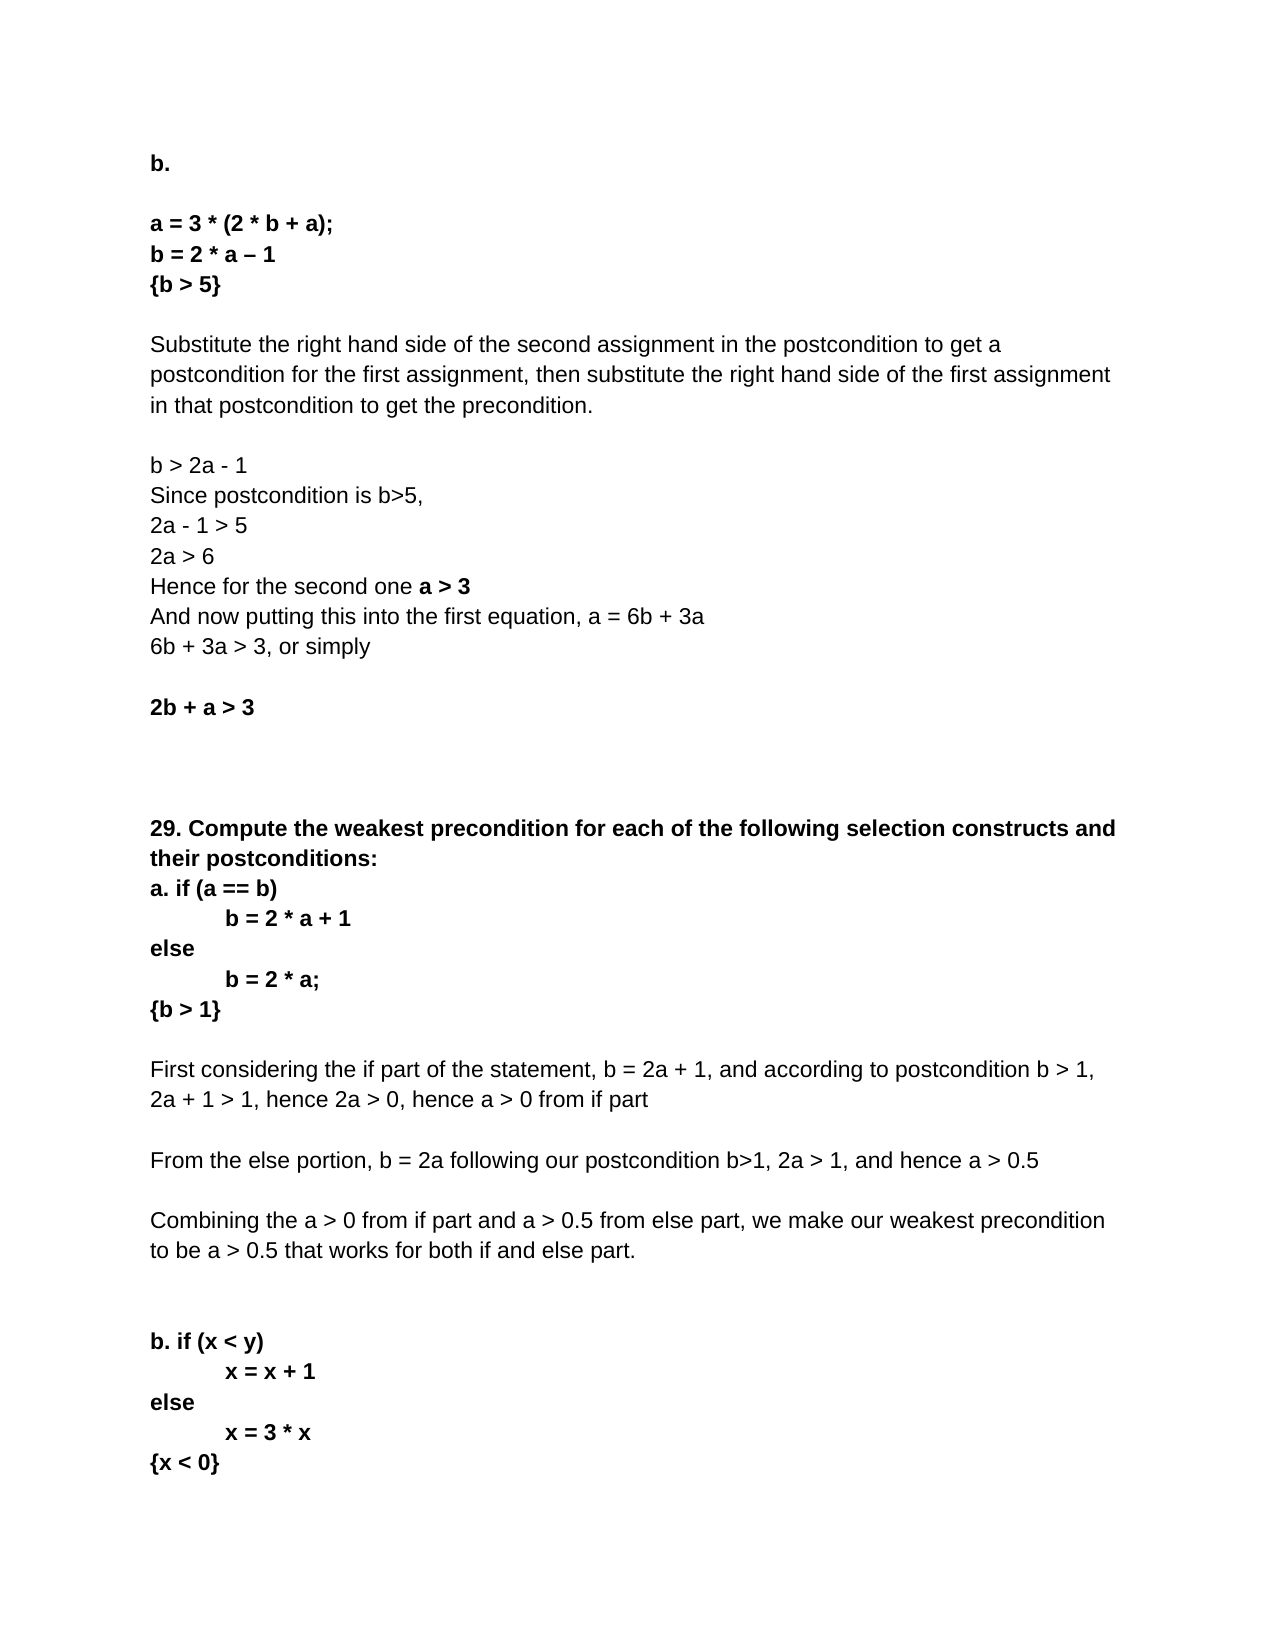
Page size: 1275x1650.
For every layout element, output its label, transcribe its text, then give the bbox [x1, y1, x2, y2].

text 2a + 1 > 1, hence 2a > 0, hence a > 0 from if part [150, 1086, 1125, 1113]
text 6b + 3a > 3, or simply [150, 633, 1125, 660]
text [150, 331, 1125, 418]
text Hence for the second one a > 3 [150, 573, 1125, 599]
text Since postcondition is b>5, [150, 482, 1125, 509]
text {x < 0} [150, 1449, 1125, 1475]
text {b > 1} [150, 996, 1125, 1022]
text b. if (x < y) [150, 1328, 1125, 1354]
text b = 2 * a; [150, 966, 1125, 992]
text 2a - 1 > 5 [150, 512, 1125, 539]
text 2a > 6 [150, 543, 1125, 569]
text And now putting this into the first equation, a = 6b + 3a [150, 603, 1125, 629]
text else [150, 1388, 1125, 1415]
text {b > 5} [150, 271, 1125, 297]
text From the else portion, b = 2a following our postcondition b>1, 2a > 1, and hence a > 0.5 [150, 1147, 1125, 1173]
text b. [150, 150, 1125, 176]
text a = 3 * (2 * b + a); [150, 210, 1125, 237]
text 2b + a > 3 [150, 694, 1125, 720]
text b > 2a - 1 [150, 452, 1125, 478]
text b = 2 * a – 1 [150, 241, 1125, 267]
text else [150, 935, 1125, 962]
text a. if (a == b) [150, 875, 1125, 901]
text Combining the a > 0 from if part and a > 0.5 from else part, we make our weakest precondition to be a > 0.5 that works for both if and else part. [150, 1207, 1125, 1264]
text First considering the if part of the statement, b = 2a + 1, and according to postcondition b > 1, [150, 1056, 1125, 1083]
text x = 3 * x [150, 1419, 1125, 1445]
text b = 2 * a + 1 [150, 905, 1125, 932]
text x = x + 1 [150, 1358, 1125, 1385]
text 29. Compute the weakest precondition for each of the following selection constructs and their postconditions: [150, 814, 1125, 871]
